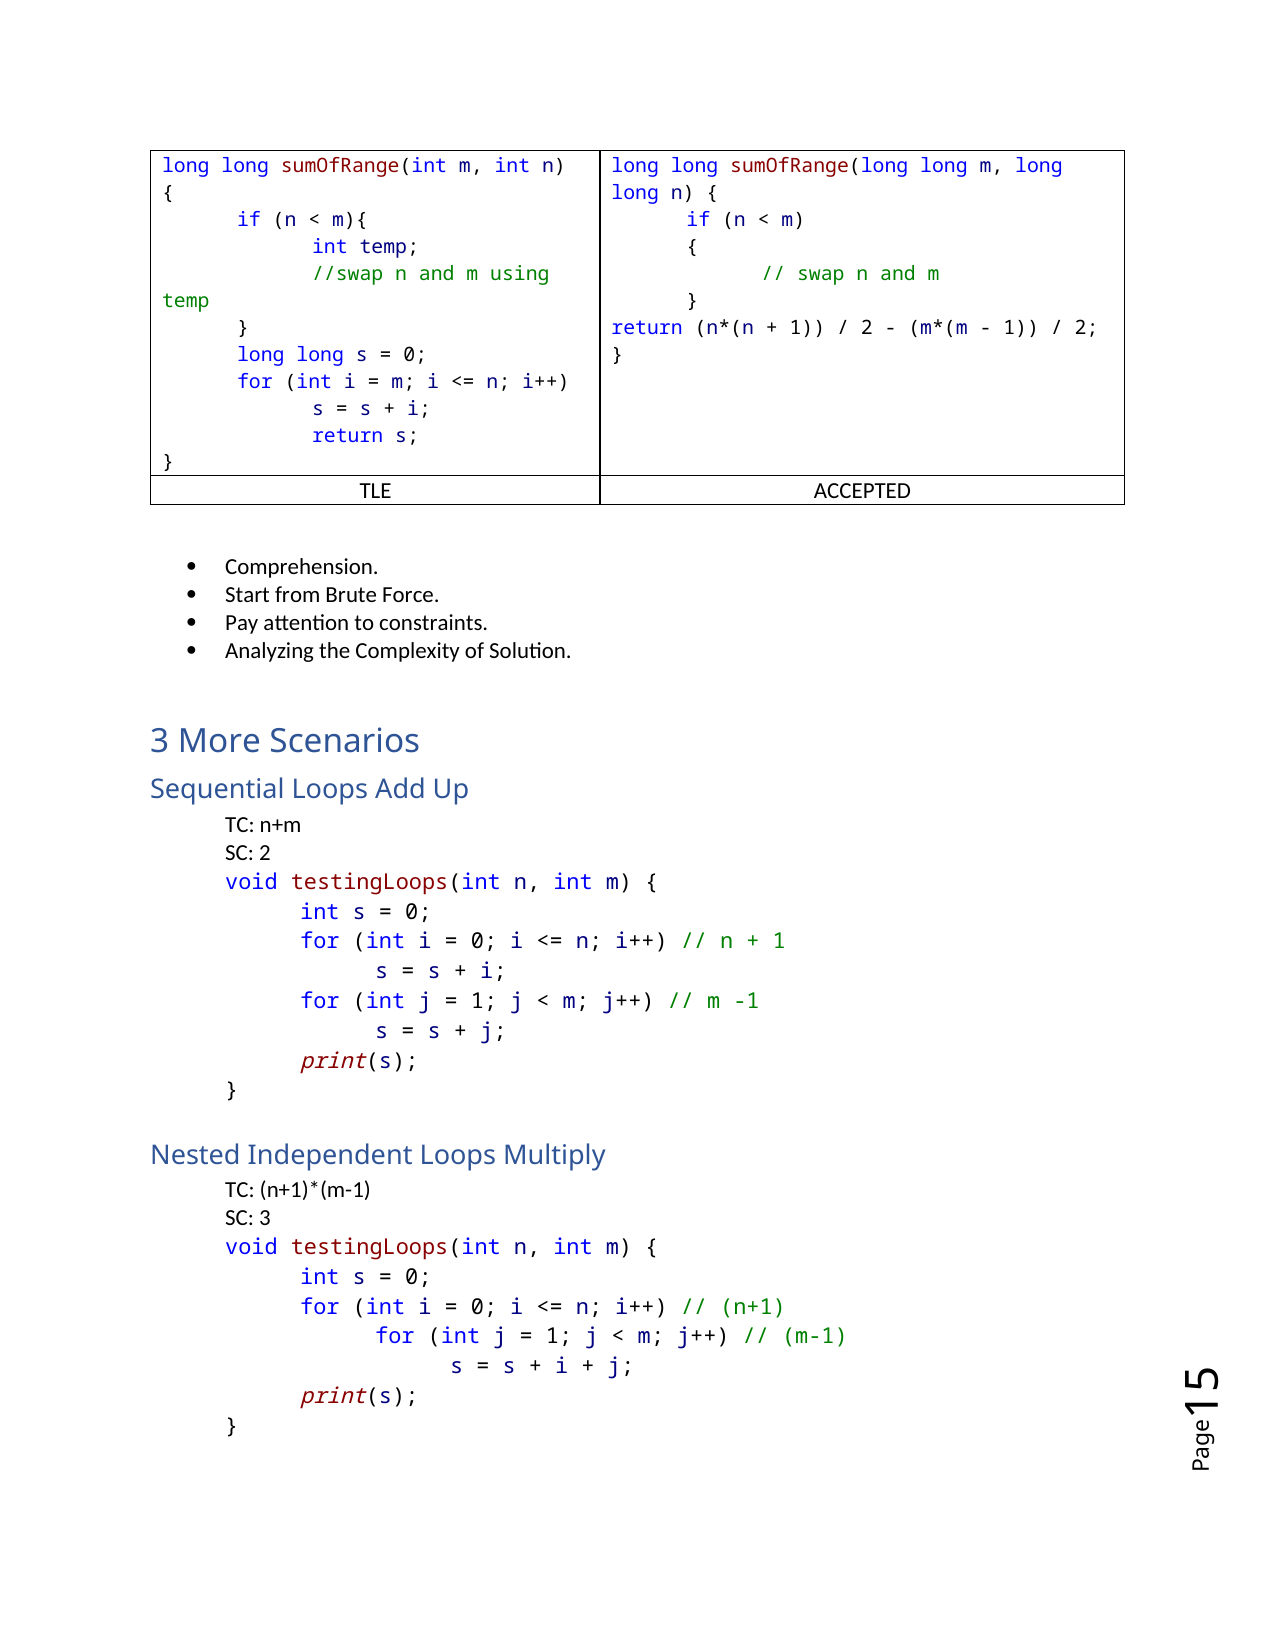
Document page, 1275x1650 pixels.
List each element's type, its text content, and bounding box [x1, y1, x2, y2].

list Comprehension. [187, 552, 1125, 580]
table_header long long sumOfRange(long long m, long long n) { if (n < m) { // swap n and m } return (n*(n + 1)) / 2 - (m*(m - 1)) / 2; } [601, 151, 1124, 475]
text TC: n+m [225, 810, 1125, 838]
text void testingLoops(int n, int m) { [225, 866, 1125, 896]
table_cell ACCEPTED [601, 476, 1124, 504]
text } [225, 1074, 1125, 1104]
text s = s + j; [225, 1015, 1125, 1044]
text void testingLoops(int n, int m) { [225, 1231, 1125, 1261]
text } [225, 1410, 1125, 1440]
text SC: 2 [225, 838, 1125, 866]
text TC: (n+1)*(m-1) [225, 1175, 1125, 1203]
text print(s); [225, 1380, 1125, 1410]
text for (int j = 1; j < m; j++) // (m-1) [225, 1321, 1125, 1350]
list Analyzing the Complexity of Solution. [187, 636, 1125, 664]
text for (int i = 0; i <= n; i++) // n + 1 [225, 925, 1125, 955]
text for (int i = 0; i <= n; i++) // (n+1) [225, 1291, 1125, 1321]
text print(s); [225, 1044, 1125, 1074]
list Start from Brute Force. [187, 580, 1125, 608]
subtitle Sequential Loops Add Up [150, 770, 1125, 807]
subtitle Nested Independent Loops Multiply [150, 1135, 1125, 1172]
table_header long long sumOfRange(int m, int n) { if (n < m){ int temp; //swap n and m using temp } long long s = 0; for (int i = m; i <= n; i++) s = s + i; return s; } [151, 151, 599, 475]
text int s = 0; [225, 1261, 1125, 1291]
text int s = 0; [225, 896, 1125, 925]
text for (int j = 1; j < m; j++) // m -1 [225, 985, 1125, 1015]
text s = s + i; [225, 955, 1125, 985]
subtitle 3 More Scenarios [150, 717, 1125, 762]
table_cell TLE [151, 476, 599, 504]
list Pay attention to constraints. [187, 608, 1125, 636]
text s = s + i + j; [225, 1350, 1125, 1380]
text SC: 3 [225, 1203, 1125, 1231]
